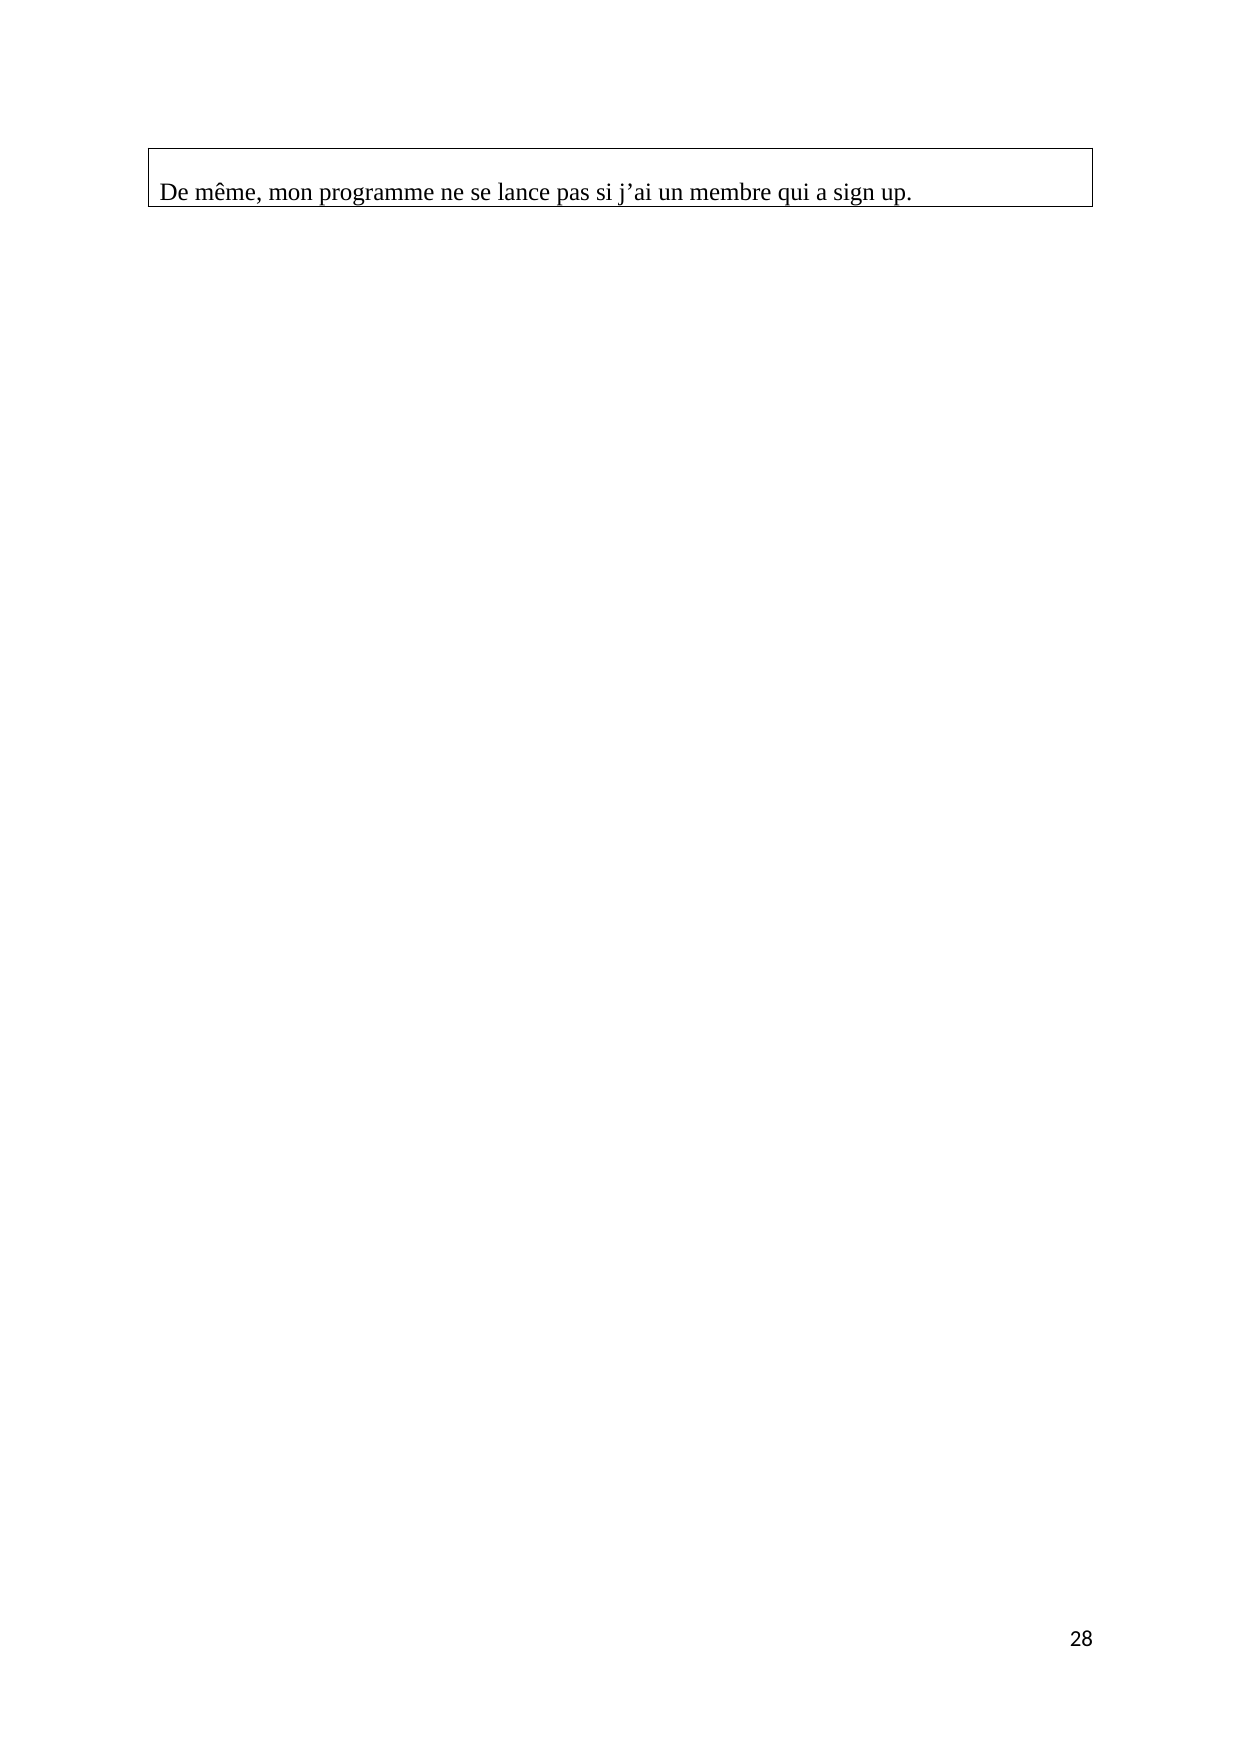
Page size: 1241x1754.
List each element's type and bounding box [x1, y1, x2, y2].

table_header [149, 149, 1092, 206]
